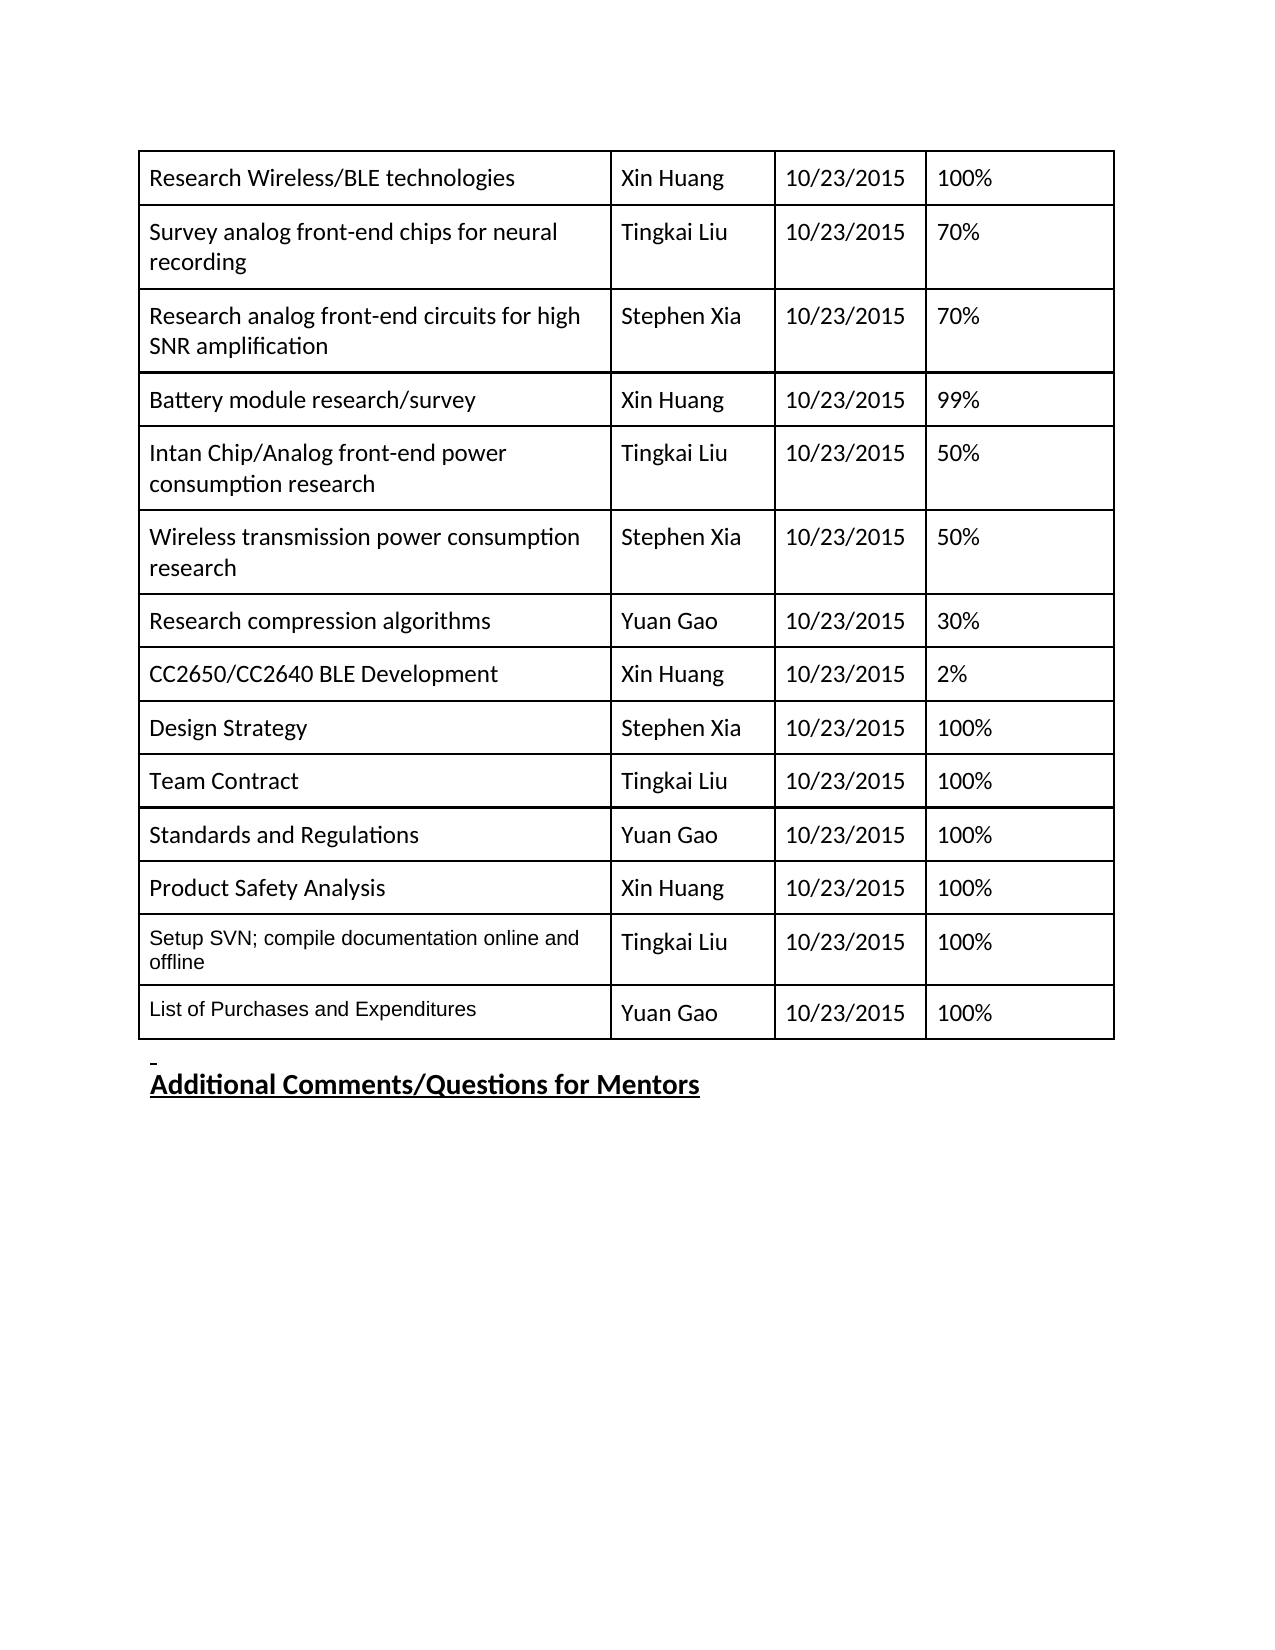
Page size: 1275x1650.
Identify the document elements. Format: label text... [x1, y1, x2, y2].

table_cell 30% [927, 595, 1113, 646]
table_cell Stephen Xia [612, 702, 774, 753]
table_cell List of Purchases and Expenditures [140, 986, 610, 1038]
table_cell Survey analog front-end chips for neural recording [140, 206, 610, 287]
table_cell 100% [927, 915, 1113, 984]
table_cell Yuan Gao [612, 986, 774, 1038]
table_cell 10/23/2015 [776, 595, 925, 646]
table_cell 10/23/2015 [776, 427, 925, 509]
table_cell 10/23/2015 [776, 374, 925, 425]
table_cell 50% [927, 511, 1113, 593]
table_cell 50% [927, 427, 1113, 509]
table_cell 10/23/2015 [776, 648, 925, 699]
table_cell 10/23/2015 [776, 206, 925, 287]
table_cell Xin Huang [612, 152, 774, 203]
table_cell Stephen Xia [612, 290, 774, 371]
table_cell Setup SVN; compile documentation online and offline [140, 915, 610, 984]
table_cell Tingkai Liu [612, 915, 774, 984]
table_cell CC2650/CC2640 BLE Development [140, 648, 610, 699]
table_cell Yuan Gao [612, 595, 774, 646]
table_cell Xin Huang [612, 862, 774, 913]
table_cell 10/23/2015 [776, 152, 925, 203]
table_cell 99% [927, 374, 1113, 425]
table_cell 2% [927, 648, 1113, 699]
table_cell Wireless transmission power consumption research [140, 511, 610, 593]
table_cell Team Contract [140, 755, 610, 806]
table_cell 100% [927, 809, 1113, 860]
table_cell 10/23/2015 [776, 915, 925, 984]
table_cell Tingkai Liu [612, 427, 774, 509]
table_cell Research compression algorithms [140, 595, 610, 646]
table_cell Design Strategy [140, 702, 610, 753]
table_cell 100% [927, 862, 1113, 913]
table_cell 100% [927, 152, 1113, 203]
table_cell Product Safety Analysis [140, 862, 610, 913]
table_cell 100% [927, 755, 1113, 806]
table_cell Intan Chip/Analog front-end power consumption research [140, 427, 610, 509]
table_cell Xin Huang [612, 374, 774, 425]
table_cell 70% [927, 290, 1113, 371]
text Additional Comments/Questions for Mentors [150, 1066, 1125, 1102]
table_cell Research analog front-end circuits for high SNR amplification [140, 290, 610, 371]
table_cell 10/23/2015 [776, 511, 925, 593]
table_cell Tingkai Liu [612, 755, 774, 806]
table_cell Tingkai Liu [612, 206, 774, 287]
table_cell Xin Huang [612, 648, 774, 699]
table_cell Stephen Xia [612, 511, 774, 593]
table_cell 10/23/2015 [776, 290, 925, 371]
table_cell 10/23/2015 [776, 986, 925, 1038]
table_cell 10/23/2015 [776, 809, 925, 860]
table_cell Standards and Regulations [140, 809, 610, 860]
table_cell 10/23/2015 [776, 755, 925, 806]
table_cell 100% [927, 986, 1113, 1038]
table_cell Yuan Gao [612, 809, 774, 860]
table_cell 70% [927, 206, 1113, 287]
table_cell Battery module research/survey [140, 374, 610, 425]
table_cell 100% [927, 702, 1113, 753]
table_cell Research Wireless/BLE technologies [140, 152, 610, 203]
table_cell 10/23/2015 [776, 862, 925, 913]
table_cell 10/23/2015 [776, 702, 925, 753]
